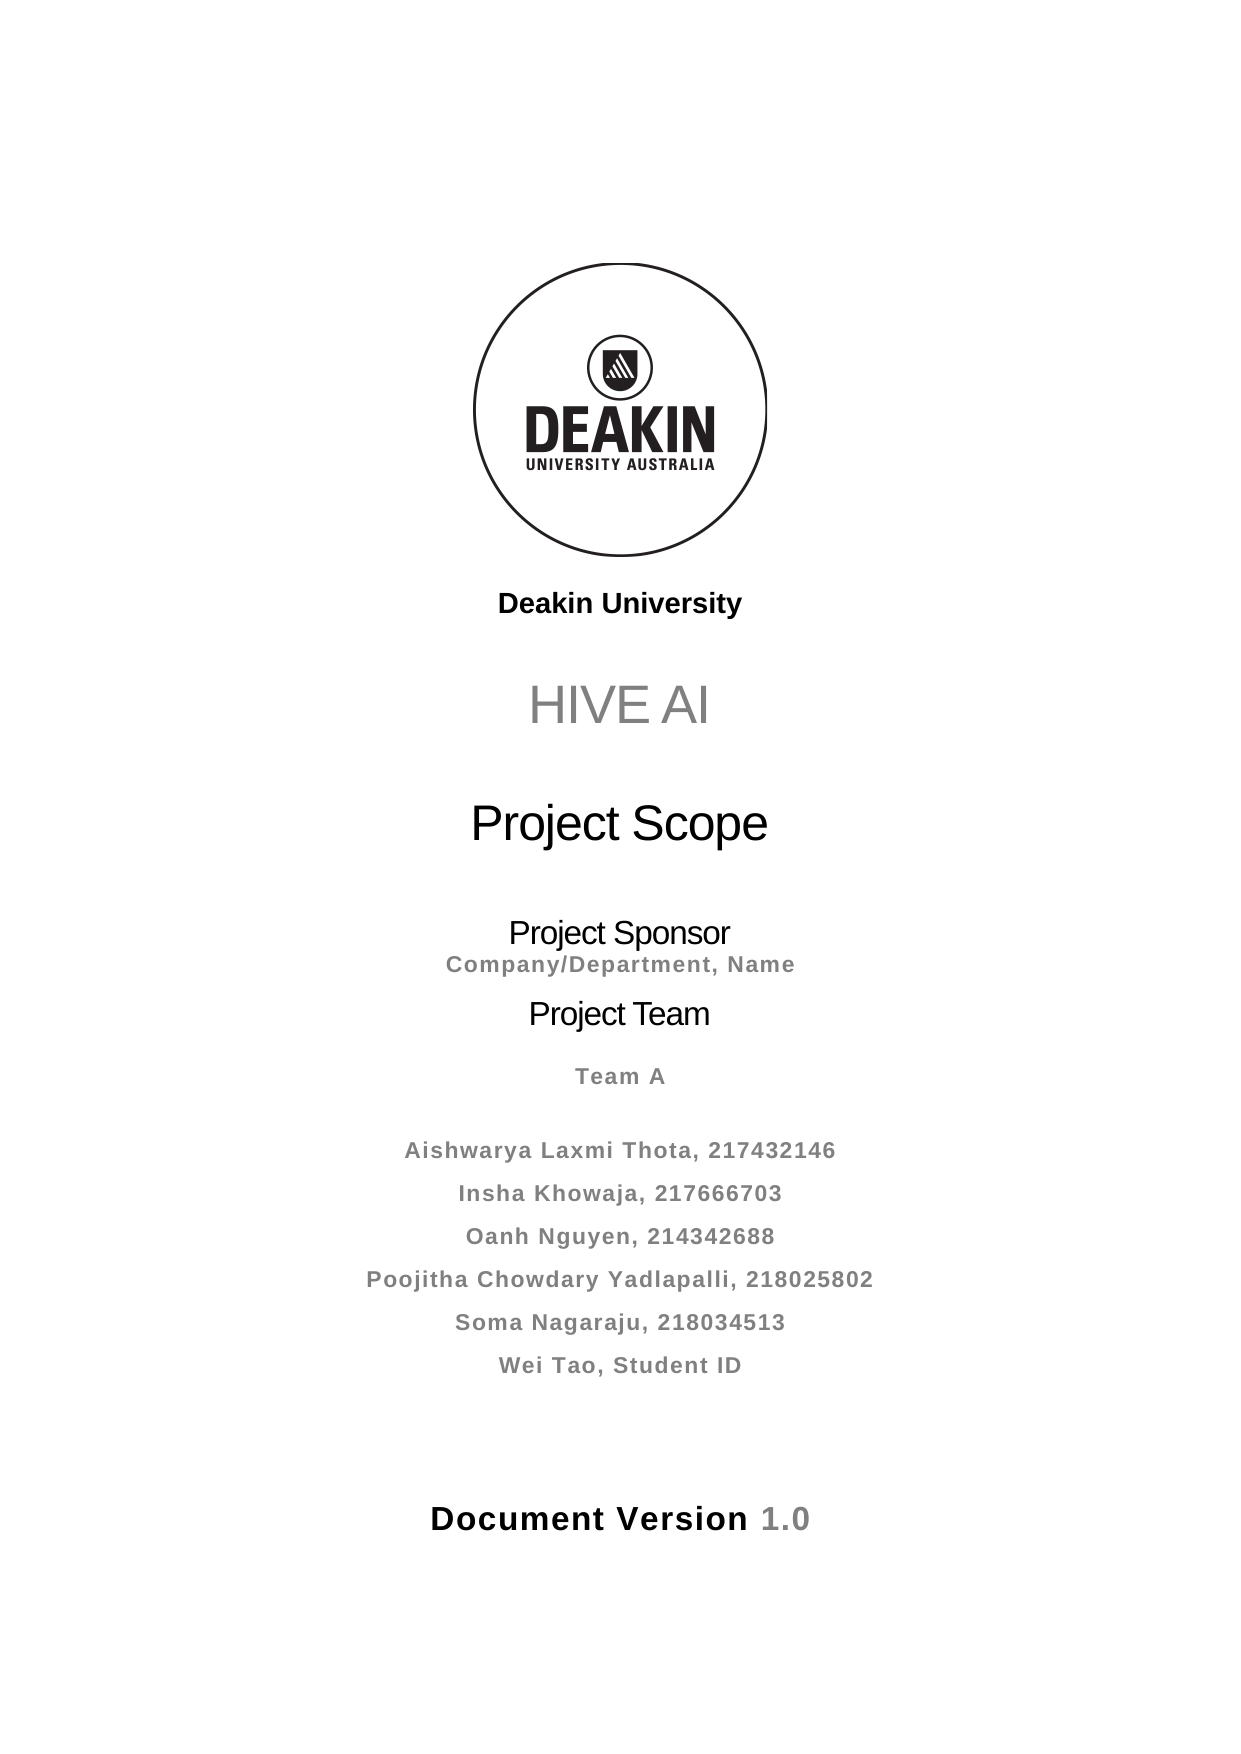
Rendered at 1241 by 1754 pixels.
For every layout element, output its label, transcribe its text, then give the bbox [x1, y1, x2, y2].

text Deakin University [150, 586, 1090, 619]
title Project Team [150, 994, 1090, 1033]
subtitle Poojitha Chowdary Yadlapalli, 218025802 [150, 1266, 1090, 1292]
subtitle Wei Tao, Student ID [150, 1352, 1090, 1378]
title Project Sponsor [150, 913, 1090, 951]
title Project Scope [150, 793, 1090, 850]
subtitle Oanh Nguyen, 214342688 [150, 1223, 1090, 1249]
subtitle Company/Department, Name [150, 951, 1090, 977]
subtitle Document Version 1.0 [150, 1499, 1090, 1537]
subtitle Insha Khowaja, 217666703 [150, 1180, 1090, 1206]
picture [473, 263, 768, 557]
title HIVE AI [150, 673, 1090, 735]
subtitle Aishwarya Laxmi Thota, 217432146 [150, 1137, 1090, 1163]
subtitle Soma Nagaraju, 218034513 [150, 1309, 1090, 1335]
subtitle Team A [150, 1063, 1090, 1089]
